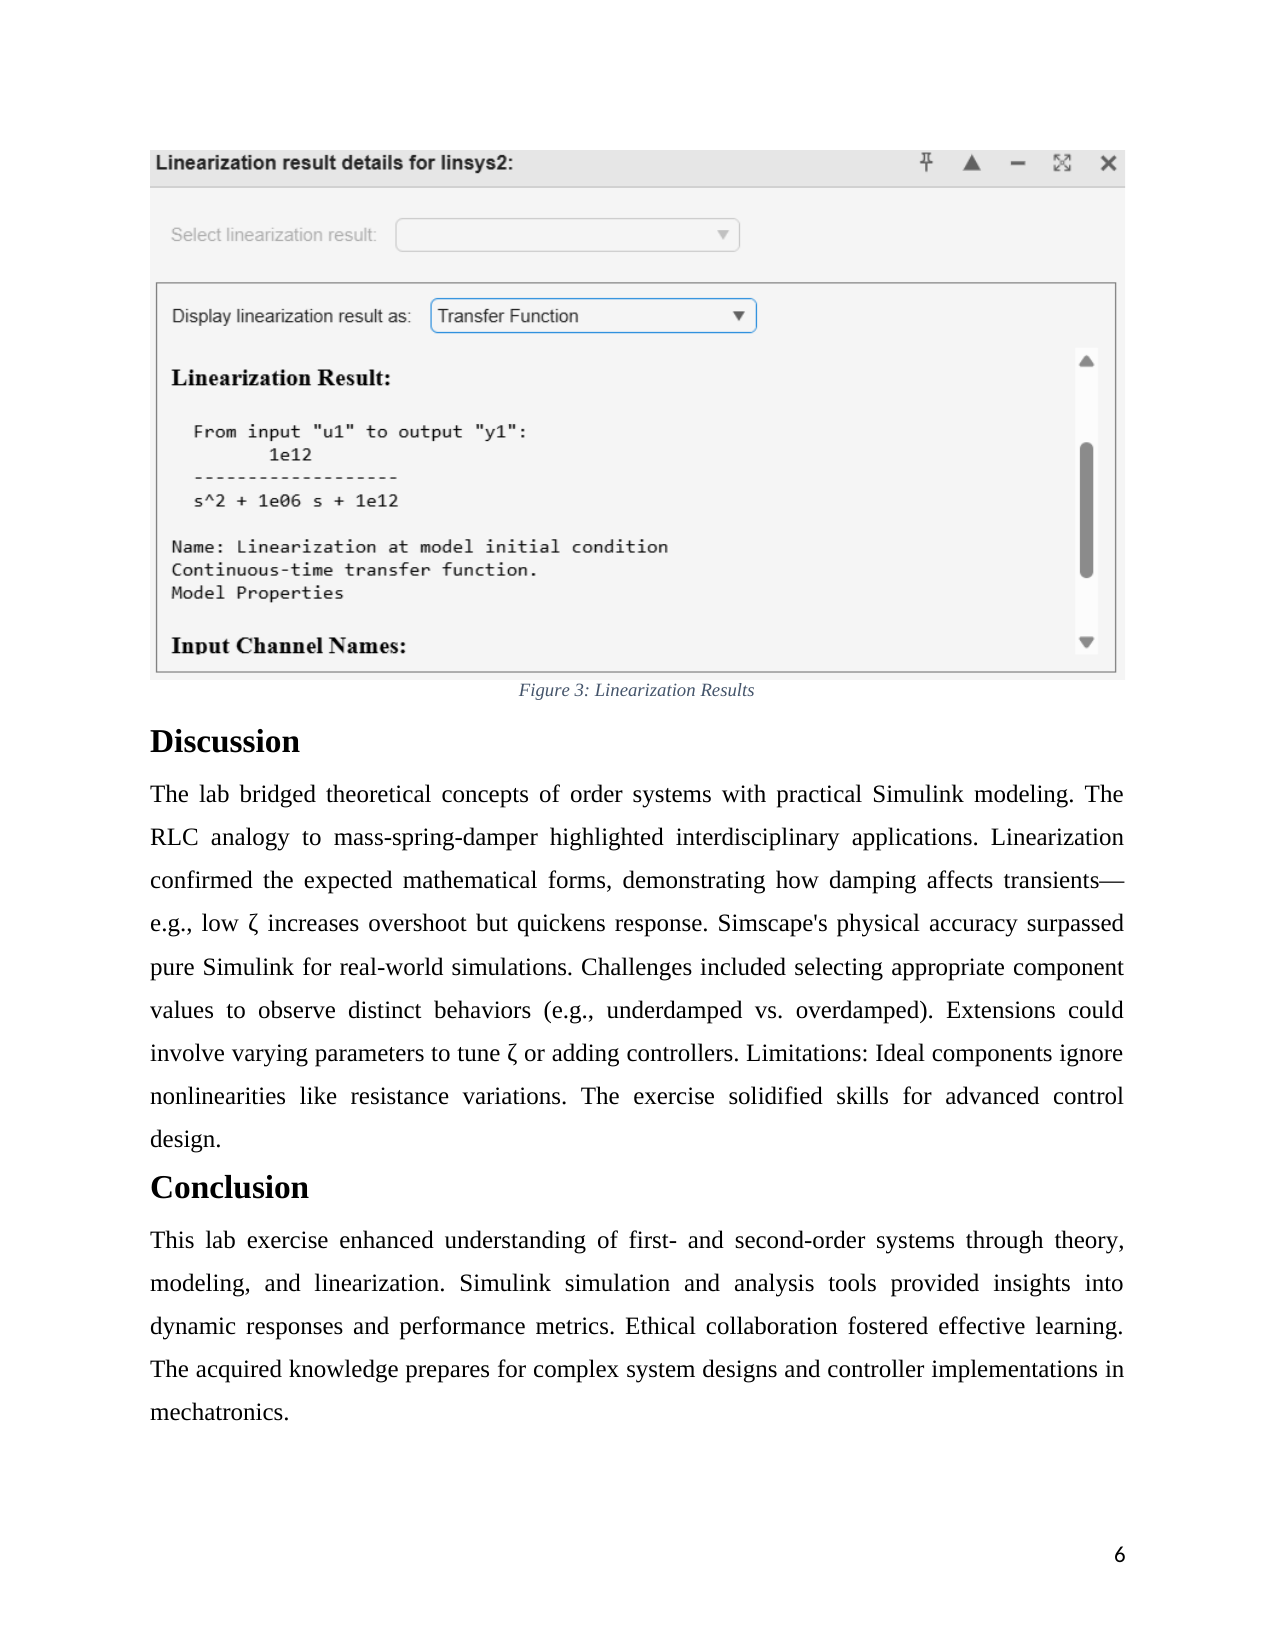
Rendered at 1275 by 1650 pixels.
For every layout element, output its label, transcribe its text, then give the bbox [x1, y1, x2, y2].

picture [150, 150, 1125, 680]
text The lab bridged theoretical concepts of order systems with practical Simulink modeling. The RLC analogy to mass-spring-damper highlighted interdisciplinary applications. Linearization confirmed the expected mathematical forms, demonstrating how damping affects transients—e.g., low ζ increases overshoot but quickens response. Simscape's physical accuracy surpassed pure Simulink for real-world simulations. Challenges included selecting appropriate component values to observe distinct behaviors (e.g., underdamped vs. overdamped). Extensions could involve varying parameters to tune ζ or adding controllers. Limitations: Ideal components ignore nonlinearities like resistance variations. The exercise solidified skills for advanced control design. [150, 779, 1125, 1153]
text This lab exercise enhanced understanding of first- and second-order systems through theory, modeling, and linearization. Simulink simulation and analysis tools provided insights into dynamic responses and performance metrics. Ethical collaboration fostered effective learning. The acquired knowledge prepares for complex system designs and controller implementations in mechatronics. [150, 1225, 1125, 1426]
text Conclusion [150, 1167, 1125, 1206]
text Discussion [150, 722, 1125, 760]
